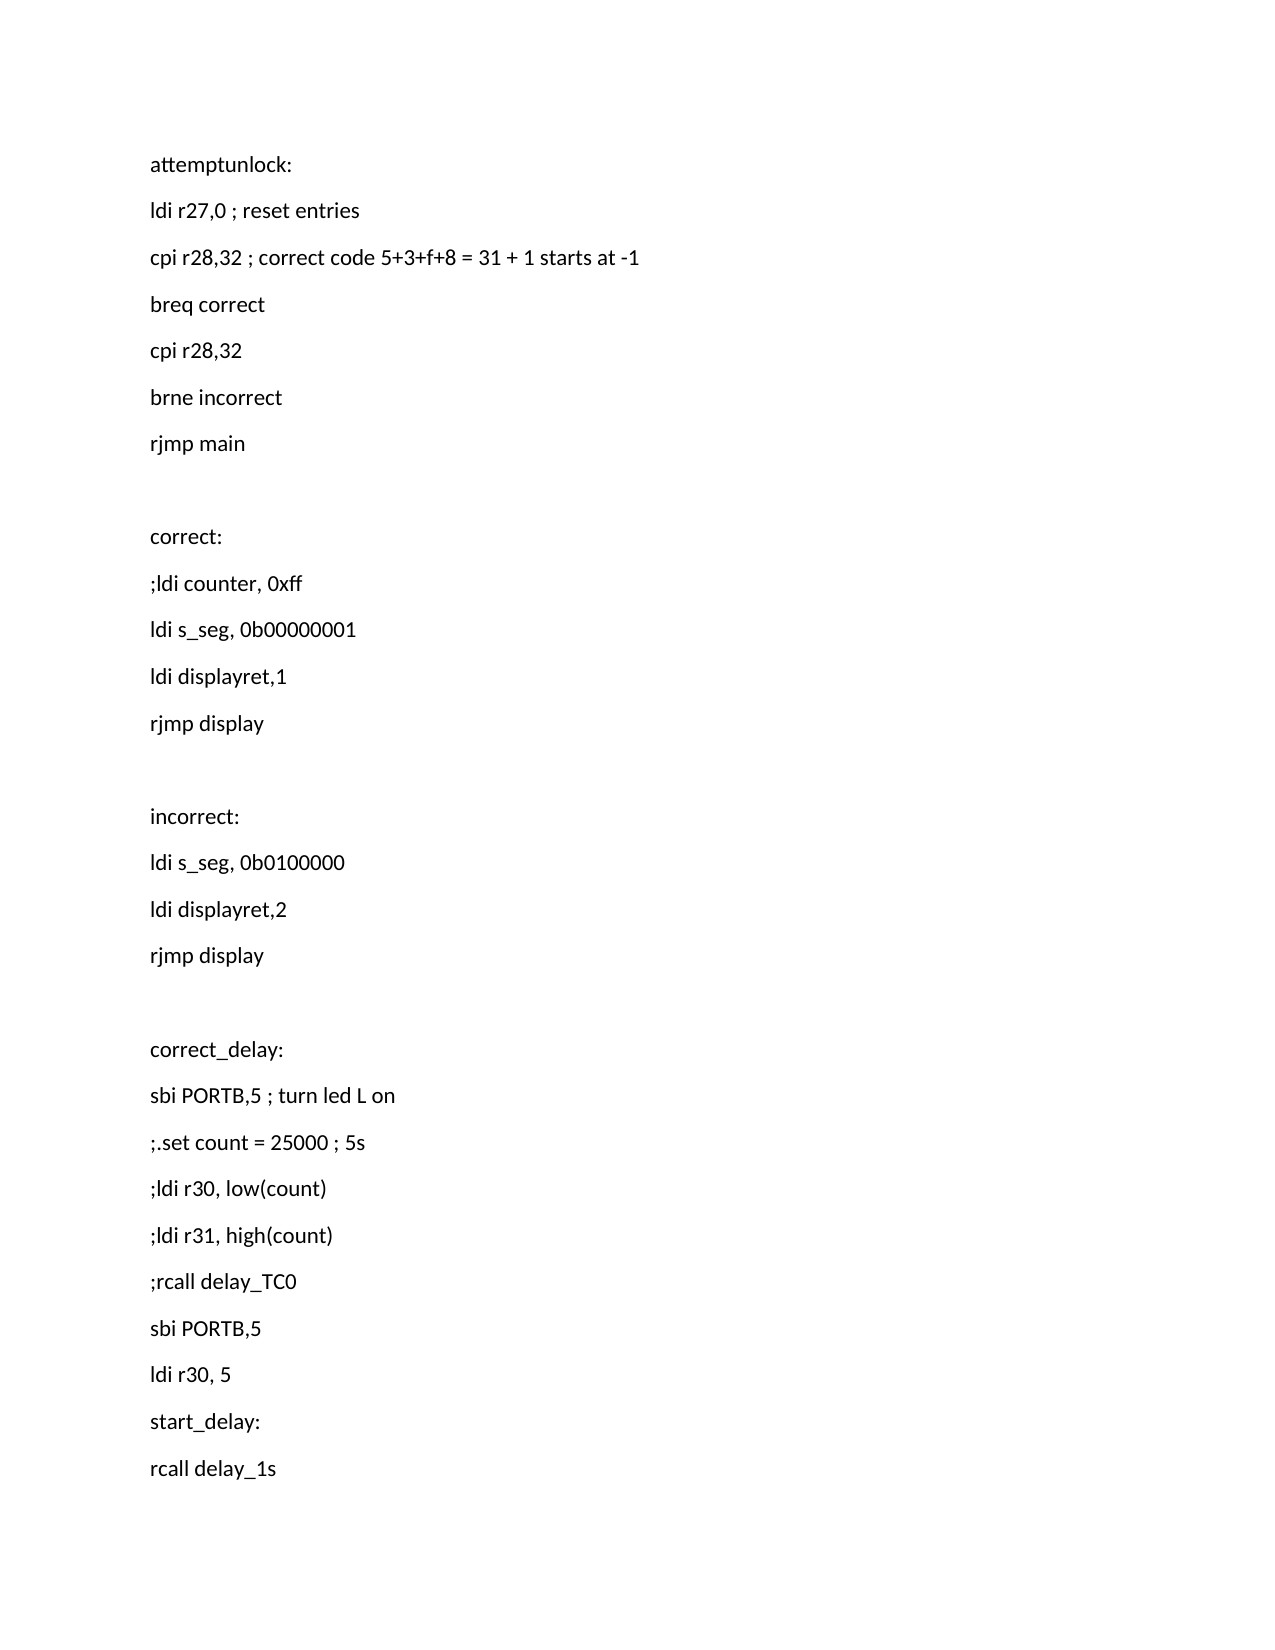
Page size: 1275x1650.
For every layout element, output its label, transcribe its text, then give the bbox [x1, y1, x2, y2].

text ldi displayret,1 [150, 662, 1125, 690]
text sbi PORTB,5 ; turn led L on [150, 1081, 1125, 1109]
text ldi s_seg, 0b0100000 [150, 848, 1125, 876]
text brne incorrect [150, 383, 1125, 411]
text ;ldi r31, high(count) [150, 1221, 1125, 1249]
text correct_delay: [150, 1035, 1125, 1063]
text rjmp main [150, 429, 1125, 457]
text rjmp display [150, 942, 1125, 969]
text correct: [150, 522, 1125, 551]
text ldi r27,0 ; reset entries [150, 197, 1125, 224]
text start_delay: [150, 1407, 1125, 1435]
text ;ldi counter, 0xff [150, 569, 1125, 597]
text ;ldi r30, low(count) [150, 1174, 1125, 1202]
text ldi s_seg, 0b00000001 [150, 616, 1125, 644]
text attemptunlock: [150, 150, 1125, 178]
text rjmp display [150, 709, 1125, 737]
text rcall delay_1s [150, 1454, 1125, 1482]
text cpi r28,32 ; correct code 5+3+f+8 = 31 + 1 starts at -1 [150, 243, 1125, 271]
text ldi displayret,2 [150, 895, 1125, 923]
text ldi r30, 5 [150, 1361, 1125, 1389]
text sbi PORTB,5 [150, 1314, 1125, 1342]
text cpi r28,32 [150, 336, 1125, 364]
text breq correct [150, 290, 1125, 318]
text incorrect: [150, 802, 1125, 830]
text ;.set count = 25000 ; 5s [150, 1128, 1125, 1156]
text ;rcall delay_TC0 [150, 1267, 1125, 1296]
